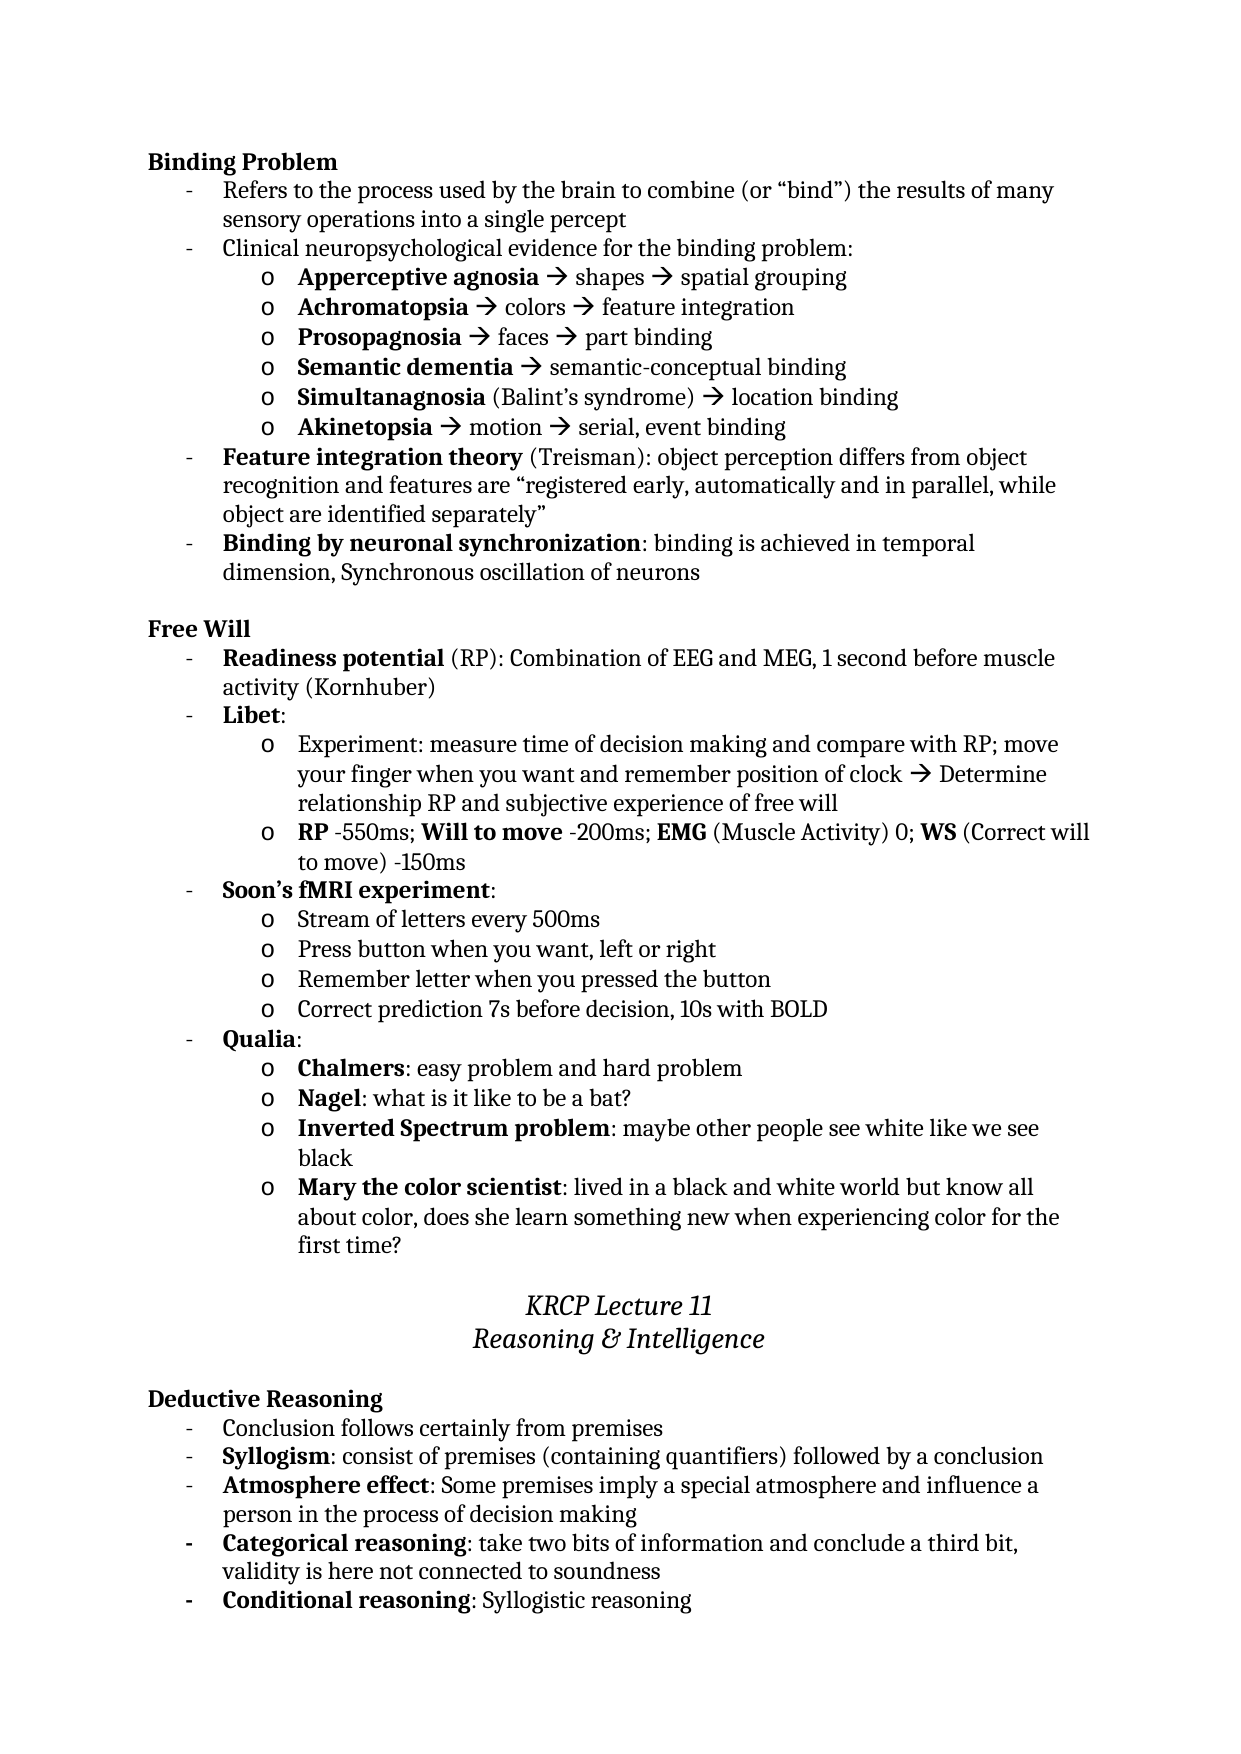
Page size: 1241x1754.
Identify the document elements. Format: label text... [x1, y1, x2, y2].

list Feature integration theory (Treisman): object perception differs from object recognition and features are “registered early, automatically and in parallel, while object are identified separately” [185, 443, 1093, 529]
list Atmosphere effect: Some premises imply a special atmosphere and influence a person in the process of decision making [185, 1471, 1093, 1528]
list Remember letter when you pressed the button [260, 965, 1093, 995]
list Clinical neuropsychological evidence for the binding problem: [185, 234, 1093, 263]
list RP -550ms; Will to move -200ms; EMG (Muscle Activity) 0; WS (Correct will to move) -150ms [260, 818, 1093, 876]
list Refers to the process used by the brain to combine (or “bind”) the results of many sensory operations into a single percept [185, 176, 1093, 234]
text Deductive Reasoning [148, 1385, 1093, 1413]
list Apperceptive agnosia shapes spatial grouping [260, 263, 1093, 293]
list Soon’s fMRI experiment: [185, 876, 1093, 905]
text Free Will [148, 615, 1093, 644]
list Mary the color scientist: lived in a black and white world but know all about color, does she learn something new when experiencing color for the first time? [260, 1173, 1093, 1260]
list Binding by neuronal synchronization: binding is achieved in temporal dimension, Synchronous oscillation of neurons [185, 529, 1093, 586]
list Stream of letters every 500ms [260, 905, 1093, 935]
list Simultanagnosia (Balint’s syndrome) location binding [260, 383, 1093, 413]
text Reasoning & Intelligence [148, 1322, 1093, 1356]
list Achromatopsia colors feature integration [260, 293, 1093, 323]
list Categorical reasoning: take two bits of information and conclude a third bit, validity is here not connected to soundness [185, 1528, 1093, 1586]
list Inverted Spectrum problem: maybe other people see white like we see black [260, 1114, 1093, 1173]
list Conditional reasoning: Syllogistic reasoning [185, 1586, 1093, 1615]
list Semantic dementia semantic-conceptual binding [260, 353, 1093, 383]
list Conclusion follows certainly from premises [185, 1413, 1093, 1442]
list Qualia: [185, 1025, 1093, 1054]
list Chalmers: easy problem and hard problem [260, 1054, 1093, 1084]
list Prosopagnosia faces part binding [260, 323, 1093, 353]
list Libet: [185, 701, 1093, 730]
list Correct prediction 7s before decision, 10s with BOLD [260, 995, 1093, 1025]
list Syllogism: consist of premises (containing quantifiers) followed by a conclusion [185, 1442, 1093, 1471]
text KRCP Lecture 11 [148, 1289, 1093, 1322]
text Binding Problem [148, 148, 1093, 176]
list Readiness potential (RP): Combination of EEG and MEG, 1 second before muscle activity (Kornhuber) [185, 644, 1093, 701]
list Akinetopsia motion serial, event binding [260, 413, 1093, 443]
list Nagel: what is it like to be a bat? [260, 1084, 1093, 1114]
list Experiment: measure time of decision making and compare with RP; move your finger when you want and remember position of clock Determine relationship RP and subjective experience of free will [260, 730, 1093, 818]
list Press button when you want, left or right [260, 935, 1093, 965]
